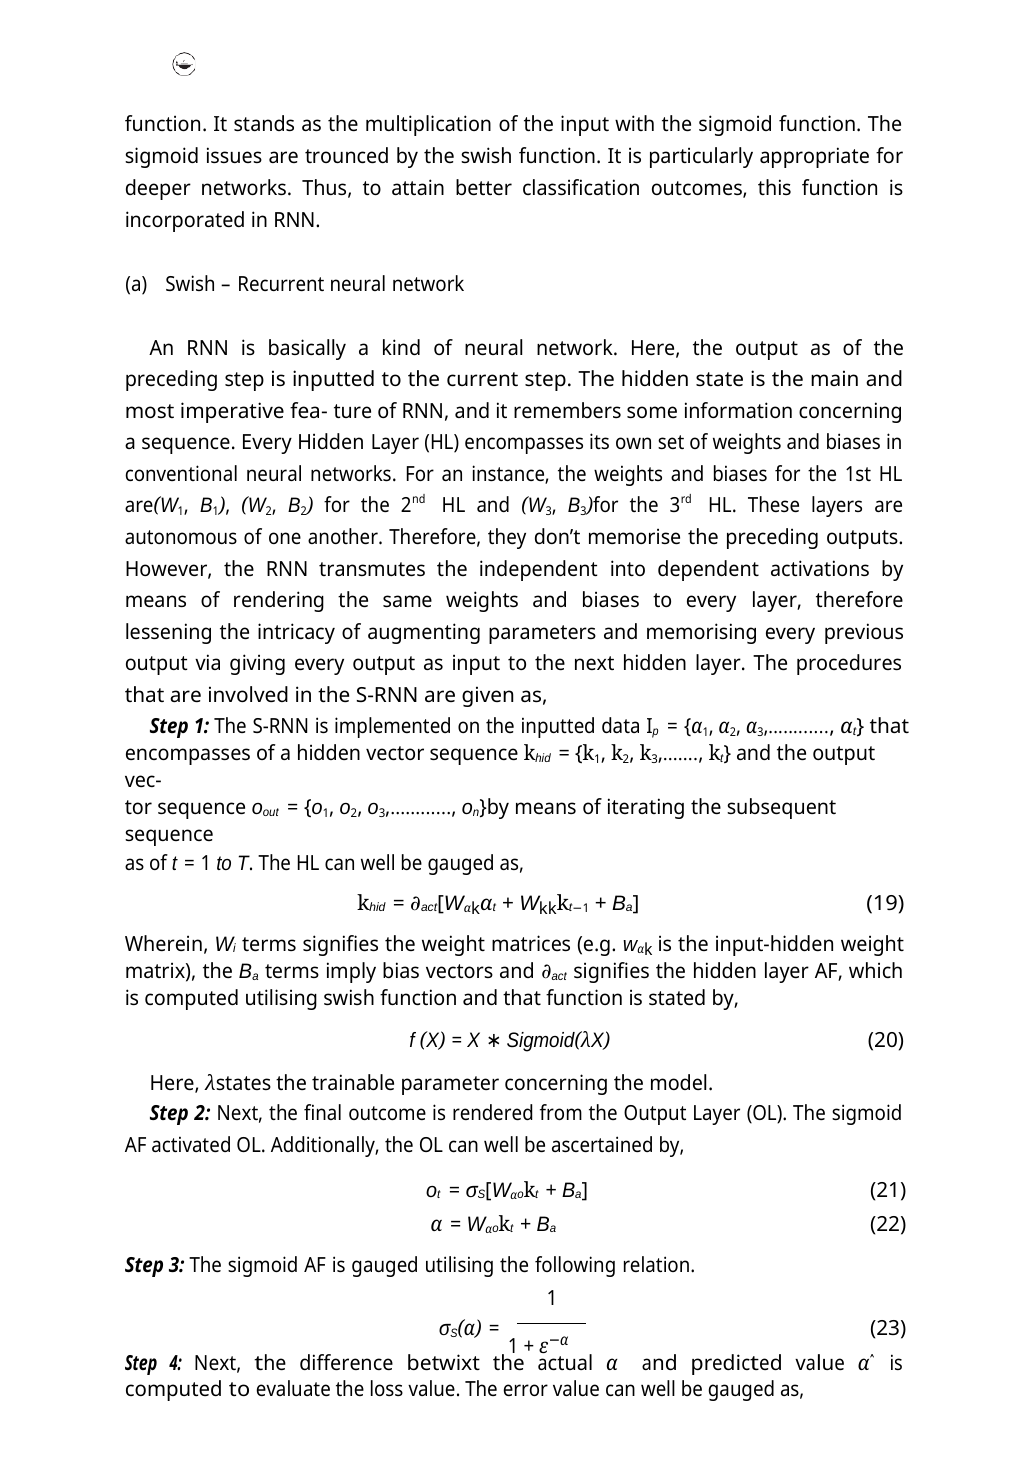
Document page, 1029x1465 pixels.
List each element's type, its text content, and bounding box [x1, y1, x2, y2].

picture [172, 52, 196, 76]
text encompasses of a hidden vector sequence khid = {k1, k2, k3, , kt} and the output vec- [124, 739, 916, 793]
text khid = ∂act[Wαkαt + Wkkkt−1 + Ba] (19) [108, 888, 904, 919]
text Here, λstates the trainable parameter concerning the model. [149, 1068, 916, 1097]
text An RNN is basically a kind of neural network. Here, the output as of the preceding step is inputted to the current step. The hidden state is the main and most imperative fea- ture of RNN, and it remembers some information concerning a sequence. Every Hidden Layer (HL) encompasses its own set of weights and biases in conventional neural networks. For an instance, the weights and biases for the 1st HL are(W1, B1), (W2, B2) for the 2nd HL and (W3, B3)for the 3rd HL. These layers are autonomous of one another. Therefore, they don’t memorise the preceding outputs. However, the RNN transmutes the independent into dependent activations by means of rendering the same weights and biases to every layer, therefore lessening the intricacy of augmenting parameters and memorising every previous output via giving every output as input to the next hidden layer. The procedures that are involved in the S-RNN are given as, [124, 333, 904, 708]
text 1 [188, 1291, 916, 1309]
text as of t = 1 to T. The HL can well be gauged as, [124, 847, 916, 876]
text Step 2: Next, the final outcome is rendered from the Output Layer (OL). The sigmoid AF activated OL. Additionally, the OL can well be ascertained by, [124, 1098, 904, 1158]
text function. It stands as the multiplication of the input with the sigmoid function. The sigmoid issues are trounced by the swish function. It is particularly appropriate for deeper networks. Thus, to attain better classification outcomes, this function is incorporated in RNN. [124, 109, 904, 233]
text tor sequence oout = {o1, o2, o3, , on}by means of iterating the subsequent sequence [124, 793, 916, 847]
text ot = σS[Wαokt + Ba] (21) [426, 1175, 916, 1203]
text σS(α) = 1 + ε−α (23) [439, 1309, 916, 1342]
text Step 3: The sigmoid AF is gauged utilising the following relation. [124, 1250, 916, 1279]
text Step 4: Next, the difference betwixt the actual α and predicted value αˆ is computed to evaluate the loss value. The error value can well be gauged as, [124, 1350, 904, 1403]
text Step 1: The S-RNN is implemented on the inputted data Ip = {α1, α2, α3, , αt} that [149, 711, 916, 739]
text f (X) = X ∗ Sigmoid(λX) (20) [108, 1026, 904, 1054]
text α = Wαokt + Ba (22) [430, 1209, 916, 1237]
text (a) Swish – Recurrent neural network [125, 269, 916, 297]
text Wherein, Wi terms signifies the weight matrices (e.g. wαk is the input-hidden weight matrix), the Ba terms imply bias vectors and ∂act signifies the hidden layer AF, which is computed utilising swish function and that function is stated by, [124, 929, 904, 1011]
